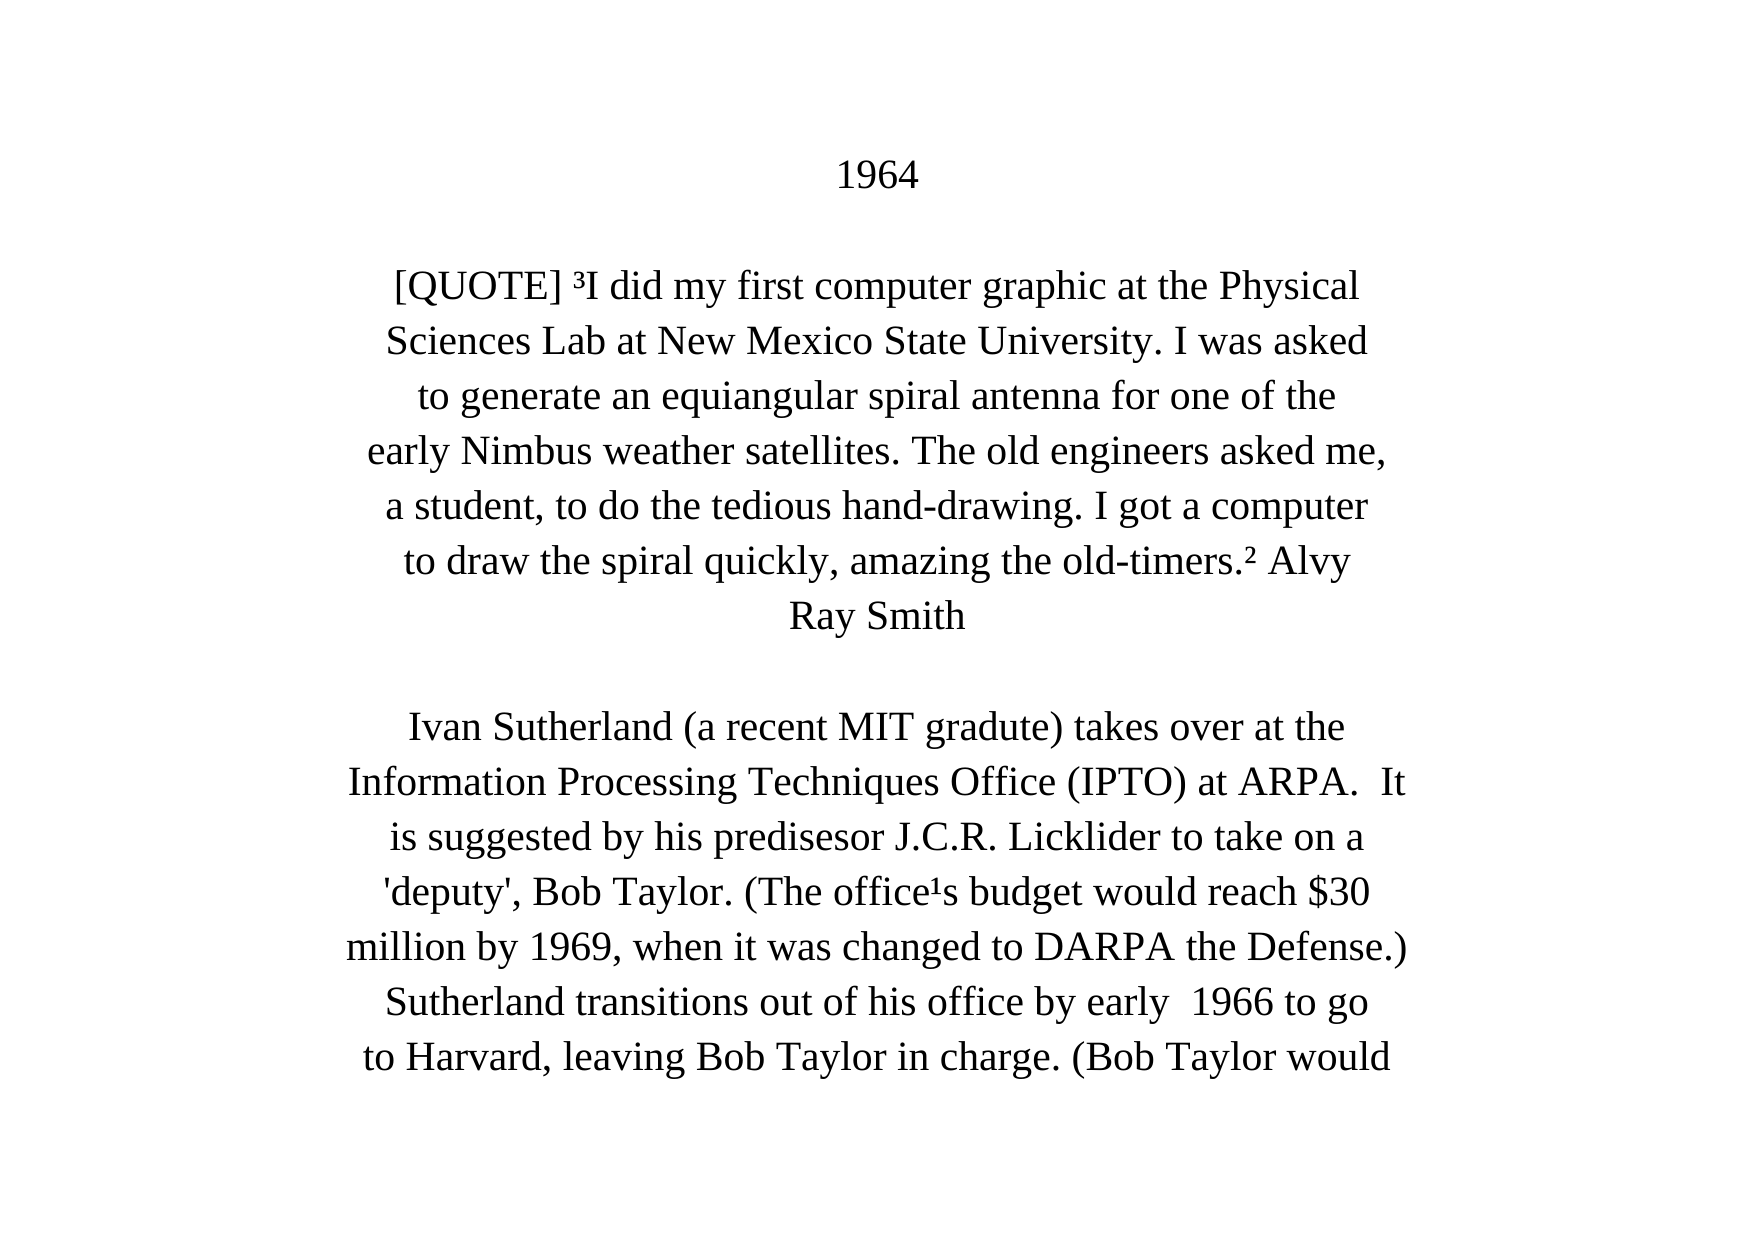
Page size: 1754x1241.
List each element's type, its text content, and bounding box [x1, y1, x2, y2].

text Sutherland transitions out of his office by early 1966 to go [150, 977, 1604, 1024]
text million by 1969, when it was changed to DARPA the Defense.) [150, 921, 1604, 969]
text Ivan Sutherland (a recent MIT gradute) takes over at the [150, 701, 1604, 749]
text Sciences Lab at New Mexico State University. I was asked [150, 315, 1604, 363]
text to draw the spiral quickly, amazing the old-timers.² Alvy [150, 536, 1604, 584]
text [QUOTE] ³I did my first computer graphic at the Physical [150, 260, 1604, 308]
text early Nimbus weather satellites. The old engineers asked me, [150, 426, 1604, 473]
text 1964 [150, 150, 1604, 198]
text to generate an equiangular spiral antenna for one of the [150, 370, 1604, 418]
text Information Processing Techniques Office (IPTO) at ARPA. It [150, 756, 1604, 804]
text a student, to do the tedious hand-drawing. I got a computer [150, 481, 1604, 528]
text Ray Smith [150, 591, 1604, 639]
text to Harvard, leaving Bob Taylor in charge. (Bob Taylor would [150, 1032, 1604, 1079]
text 'deputy', Bob Taylor. (The office¹s budget would reach $30 [150, 866, 1604, 914]
text is suggested by his predisesor J.C.R. Licklider to take on a [150, 811, 1604, 859]
